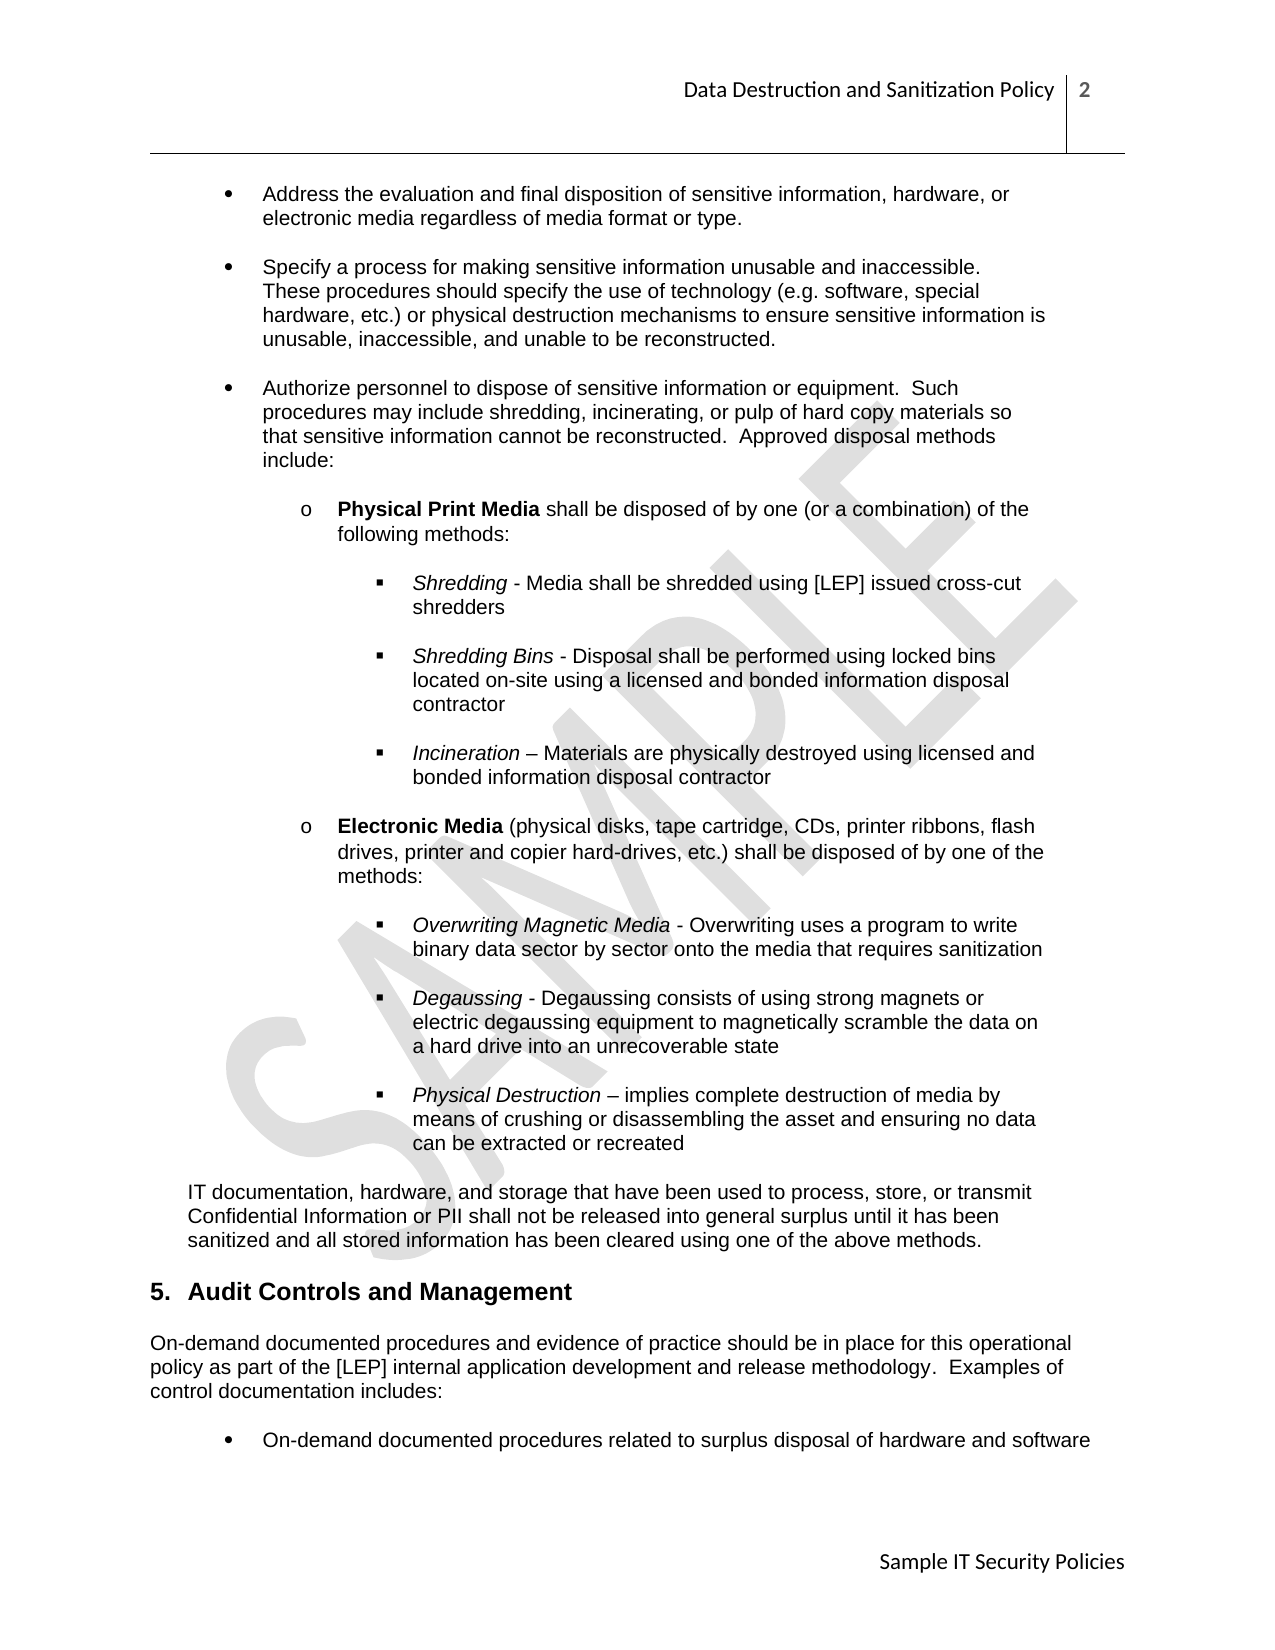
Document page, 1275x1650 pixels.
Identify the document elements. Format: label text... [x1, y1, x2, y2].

list Shredding - Media shall be shredded using [LEP] issued cross-cut shredders [375, 571, 1050, 619]
list Electronic Media (physical disks, tape cartridge, CDs, printer ribbons, flash drives, printer and copier hard-drives, etc.) shall be disposed of by one of the methods: [300, 814, 1050, 888]
list Degaussing - Degaussing consists of using strong magnets or electric degaussing equipment to magnetically scramble the data on a hard drive into an unrecoverable state [375, 986, 1050, 1058]
list Physical Print Media shall be disposed of by one (or a combination) of the following methods: [300, 496, 1050, 546]
list Shredding Bins - Disposal shall be performed using locked bins located on-site using a licensed and bonded information disposal contractor [375, 644, 1050, 716]
list Authorize personnel to dispose of sensitive information or equipment. Such procedures may include shredding, incinerating, or pulp of hard copy materials so that sensitive information cannot be reconstructed. Approved disposal methods include: [225, 375, 1050, 471]
list Specify a process for making sensitive information unusable and inaccessible. These procedures should specify the use of technology (e.g. software, special hardware, etc.) or physical destruction mechanisms to ensure sensitive information is unusable, inaccessible, and unable to be reconstructed. [225, 254, 1050, 350]
list Address the evaluation and final disposition of sensitive information, hardware, or electronic media regardless of media format or type. [225, 181, 1050, 229]
text On-demand documented procedures and evidence of practice should be in place for this operational policy as part of the [LEP] internal application development and release methodology. Examples of control documentation includes: [150, 1331, 1125, 1402]
list On-demand documented procedures related to surplus disposal of hardware and software [225, 1427, 1125, 1451]
list Overwriting Magnetic Media - Overwriting uses a program to write binary data sector by sector onto the media that requires sanitization [375, 913, 1050, 961]
text IT documentation, hardware, and storage that have been used to process, store, or transmit Confidential Information or PII shall not be released into general surplus until it has been sanitized and all stored information has been cleared using one of the above methods. [187, 1180, 1050, 1252]
list Incineration – Materials are physically destroyed using licensed and bonded information disposal contractor [375, 741, 1050, 789]
subtitle Audit Controls and Management [150, 1277, 1125, 1306]
list Physical Destruction – implies complete destruction of media by means of crushing or disassembling the asset and ensuring no data can be extracted or recreated [375, 1083, 1050, 1155]
